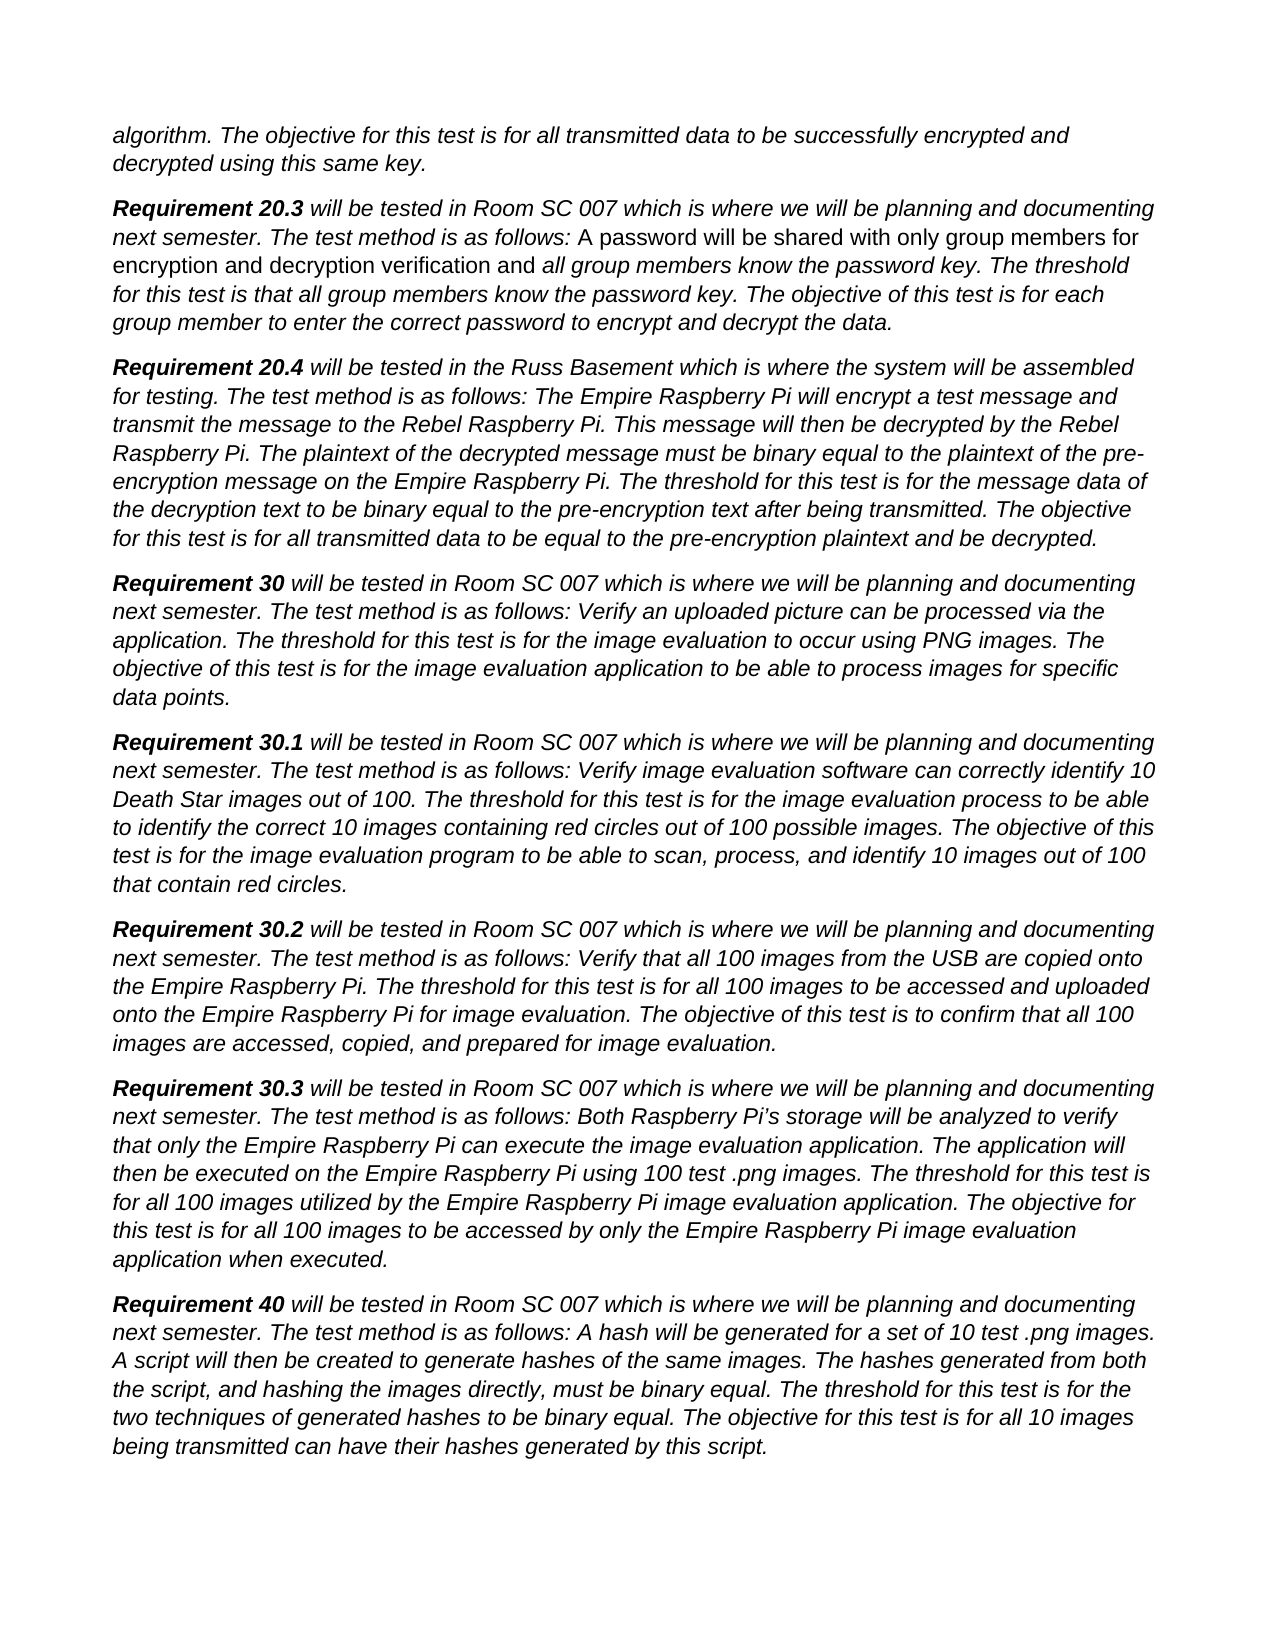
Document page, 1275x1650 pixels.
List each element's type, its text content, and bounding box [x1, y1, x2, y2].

text Requirement 20.4 will be tested in the Russ Basement which is where the system will be assembled for testing. The test method is as follows: The Empire Raspberry Pi will encrypt a test message and transmit the message to the Rebel Raspberry Pi. This message will then be decrypted by the Rebel Raspberry Pi. The plaintext of the decrypted message must be binary equal to the plaintext of the pre-encryption message on the Empire Raspberry Pi. The threshold for this test is for the message data of the decryption text to be binary equal to the pre-encryption text after being transmitted. The objective for this test is for all transmitted data to be equal to the pre-encryption plaintext and be decrypted. [112, 354, 1162, 551]
text Requirement 30 will be tested in Room SC 007 which is where we will be planning and documenting next semester. The test method is as follows: Verify an uploaded picture can be processed via the application. The threshold for this test is for the image evaluation to occur using PNG images. The objective of this test is for the image evaluation application to be able to process images for specific data points. [112, 570, 1162, 710]
text Requirement 30.2 will be tested in Room SC 007 which is where we will be planning and documenting next semester. The test method is as follows: Verify that all 100 images from the USB are copied onto the Empire Raspberry Pi. The threshold for this test is for all 100 images to be accessed and uploaded onto the Empire Raspberry Pi for image evaluation. The objective of this test is to confirm that all 100 images are accessed, copied, and prepared for image evaluation. [112, 916, 1162, 1056]
text Requirement 30.1 will be tested in Room SC 007 which is where we will be planning and documenting next semester. The test method is as follows: Verify image evaluation software can correctly identify 10 Death Star images out of 100. The threshold for this test is for the image evaluation process to be able to identify the correct 10 images containing red circles out of 100 possible images. The objective of this test is for the image evaluation program to be able to scan, process, and identify 10 images out of 100 that contain red circles. [112, 729, 1162, 897]
text Requirement 30.3 will be tested in Room SC 007 which is where we will be planning and documenting next semester. The test method is as follows: Both Raspberry Pi’s storage will be analyzed to verify that only the Empire Raspberry Pi can execute the image evaluation application. The application will then be executed on the Empire Raspberry Pi using 100 test .png images. The threshold for this test is for all 100 images utilized by the Empire Raspberry Pi image evaluation application. The objective for this test is for all 100 images to be accessed by only the Empire Raspberry Pi image evaluation application when executed. [112, 1075, 1162, 1272]
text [112, 122, 1162, 177]
text Requirement 20.3 will be tested in Room SC 007 which is where we will be planning and documenting next semester. The test method is as follows: A password will be shared with only group members for encryption and decryption verification and all group members know the password key. The threshold for this test is that all group members know the password key. The objective of this test is for each group member to enter the correct password to encrypt and decrypt the data. [112, 195, 1162, 335]
text Requirement 40 will be tested in Room SC 007 which is where we will be planning and documenting next semester. The test method is as follows: A hash will be generated for a set of 10 test .png images. A script will then be created to generate hashes of the same images. The hashes generated from both the script, and hashing the images directly, must be binary equal. The threshold for this test is for the two techniques of generated hashes to be binary equal. The objective for this test is for all 10 images being transmitted can have their hashes generated by this script. [112, 1291, 1162, 1459]
